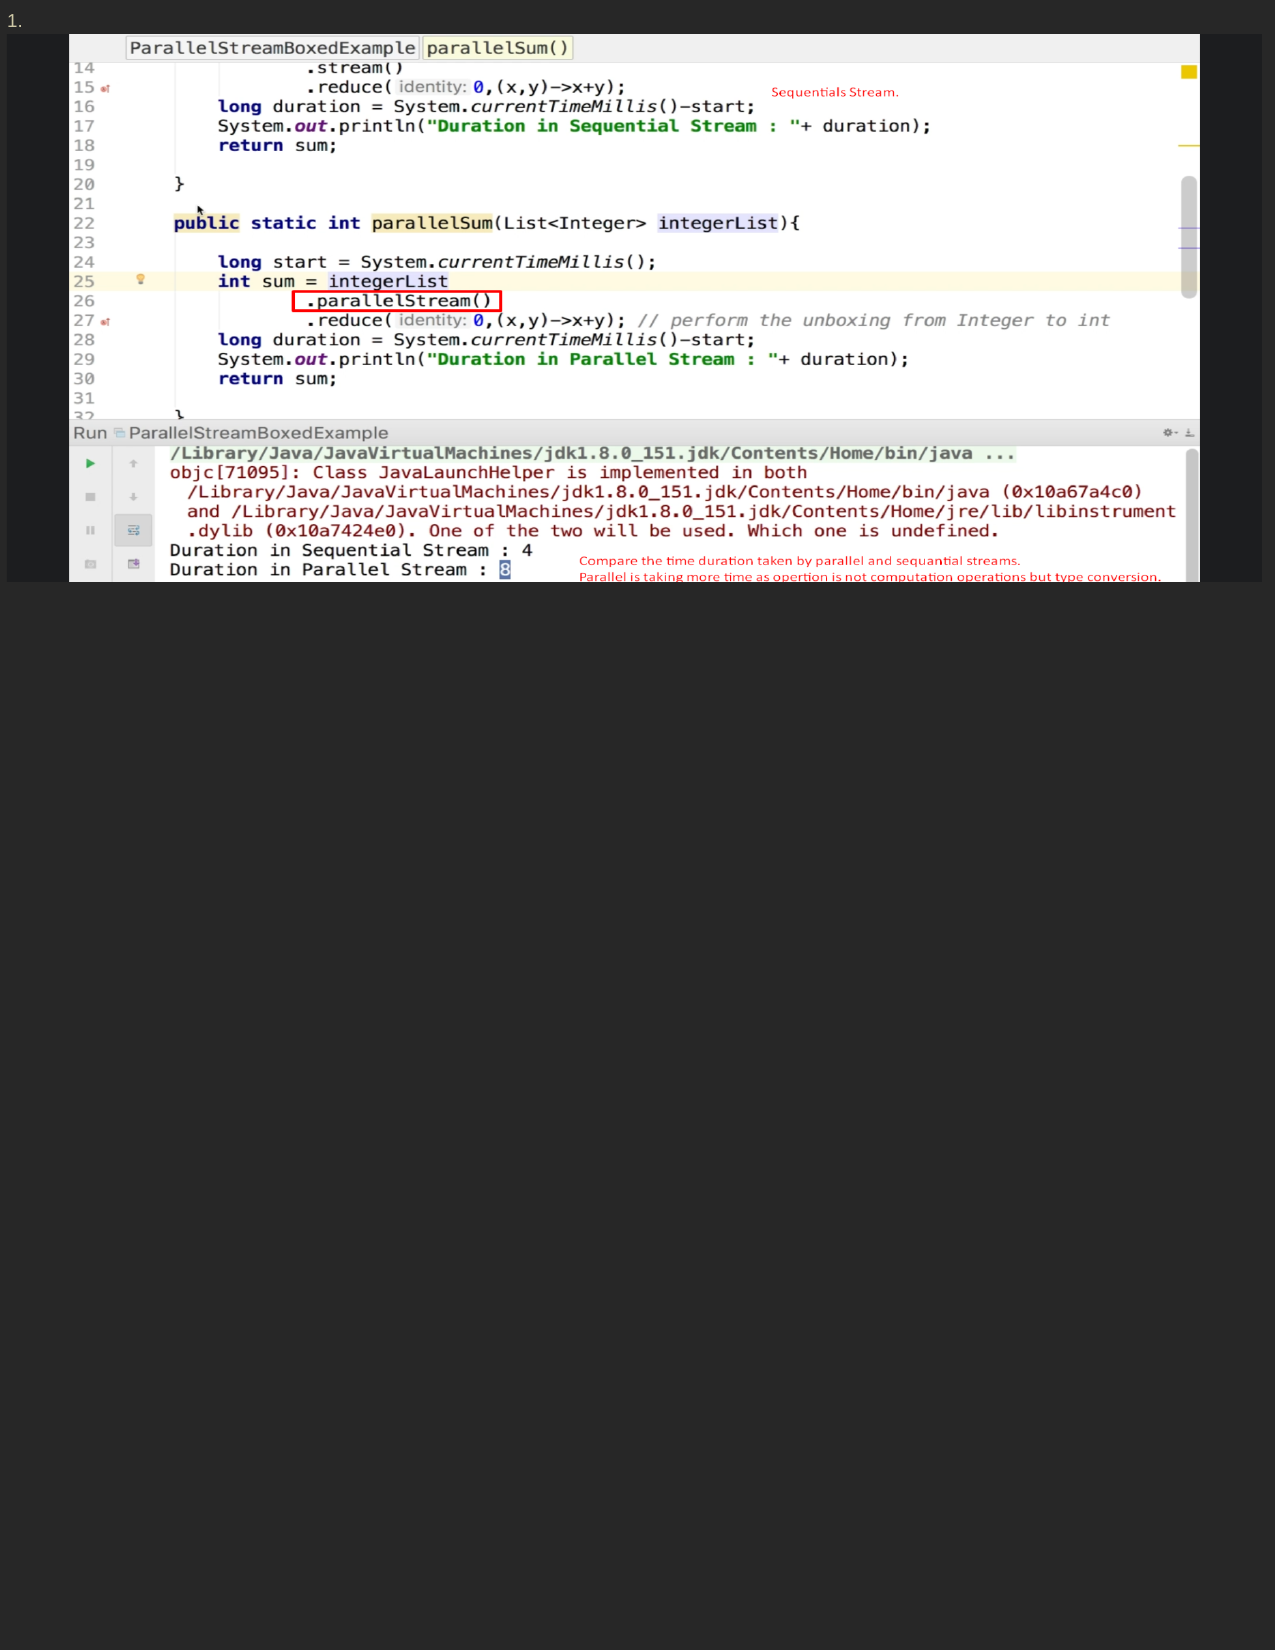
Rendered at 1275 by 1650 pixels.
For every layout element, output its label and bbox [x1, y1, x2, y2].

picture [6, 34, 1262, 582]
